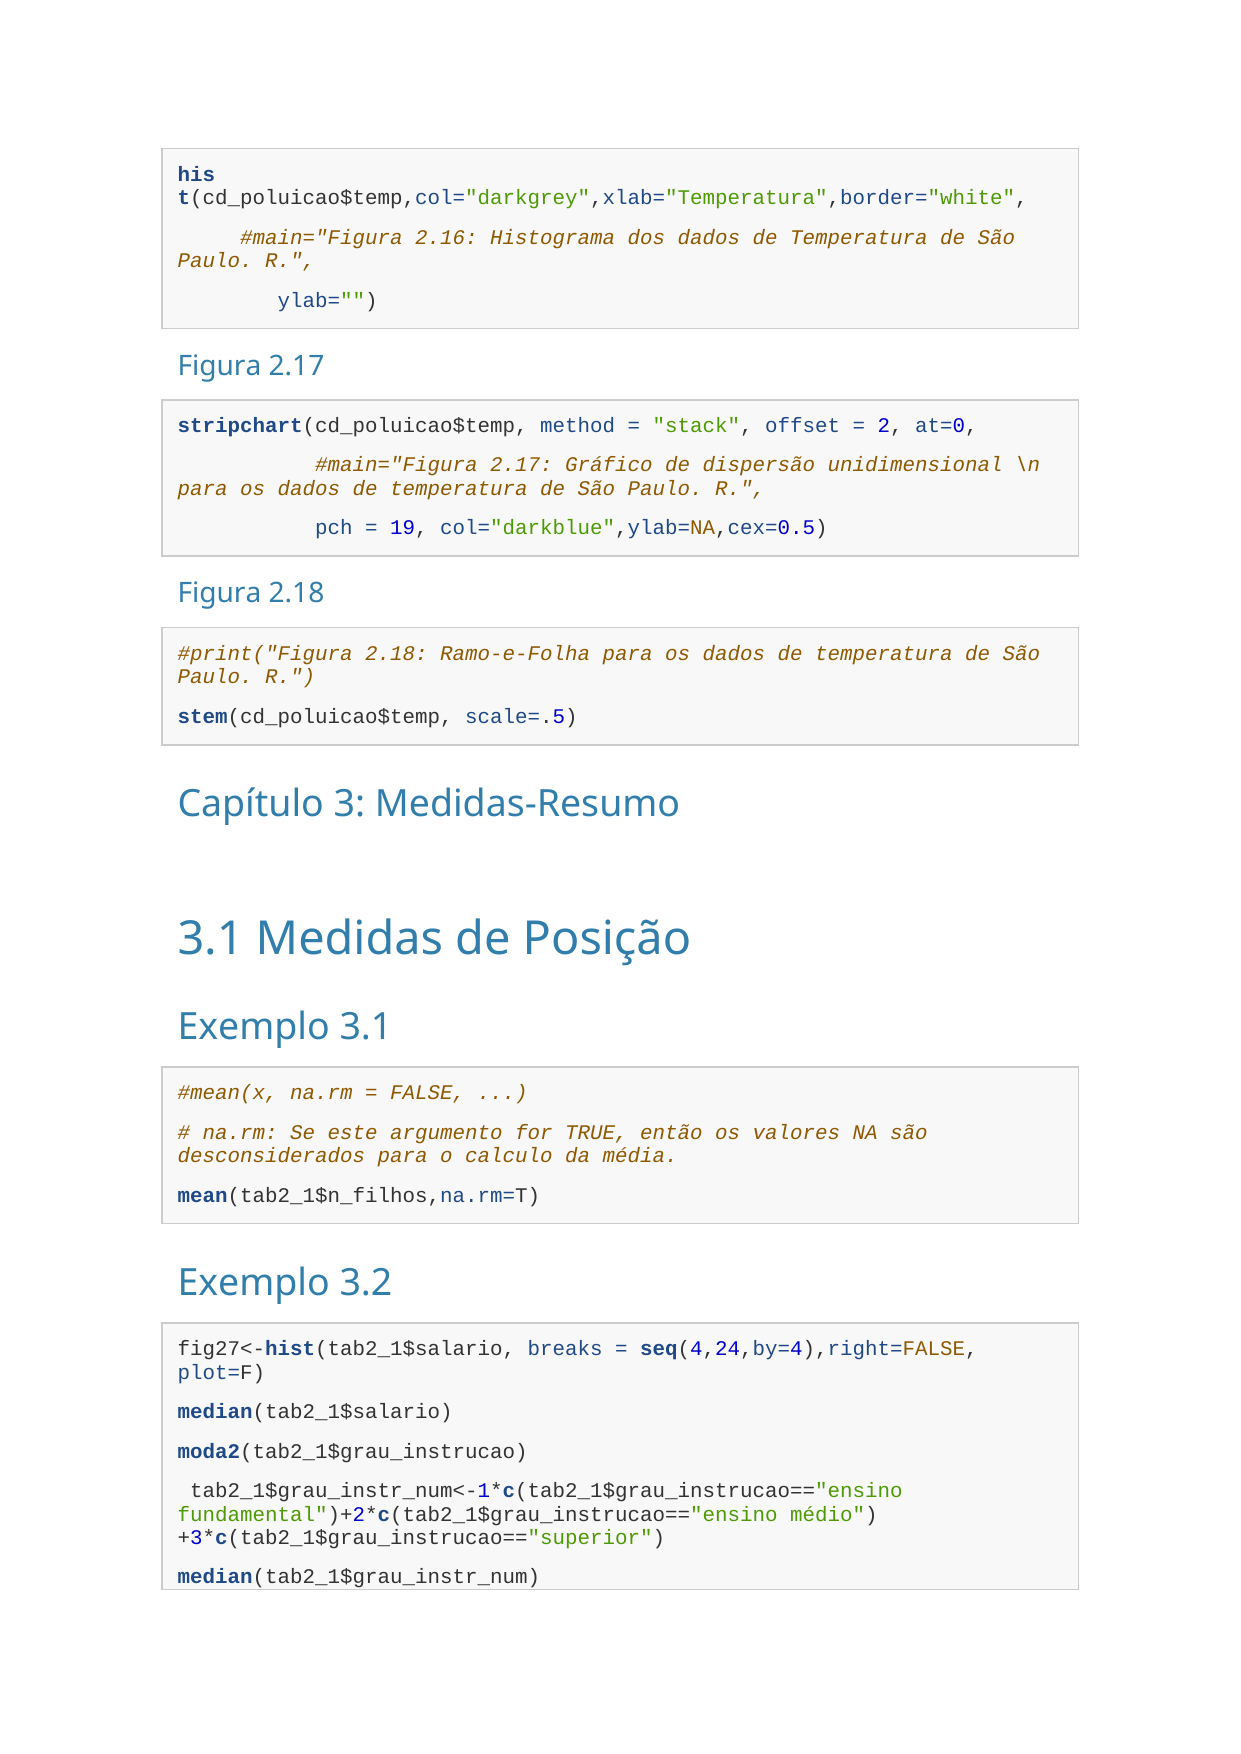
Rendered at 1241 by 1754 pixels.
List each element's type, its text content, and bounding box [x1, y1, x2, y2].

text tab2_1$grau_instr_num<-1*c(tab2_1$grau_instrucao=="ensino fundamental")+2*c(tab2_1$grau_instrucao=="ensino médio")+3*c(tab2_1$grau_instrucao=="superior") [163, 1464, 1078, 1550]
text median(tab2_1$grau_instr_num) [163, 1550, 1078, 1589]
text stem(cd_poluicao$temp, scale=.5) [163, 689, 1078, 744]
text #main="Figura 2.16: Histograma dos dados de Temperatura de São Paulo. R.", [163, 211, 1078, 273]
text fig27<-hist(tab2_1$salario, breaks = seq(4,24,by=4),right=FALSE, plot=F) [163, 1324, 1078, 1385]
text Exemplo 3.1 [177, 999, 1063, 1051]
text Exemplo 3.2 [177, 1256, 1063, 1307]
text #mean(x, na.rm = FALSE, ...) [163, 1068, 1078, 1106]
text mean(tab2_1$n_filhos,na.rm=T) [163, 1168, 1078, 1223]
text stripchart(cd_poluicao$temp, method = "stack", offset = 2, at=0, [163, 401, 1078, 438]
text # na.rm: Se este argumento for TRUE, então os valores NA são desconsiderados para o calculo da média. [163, 1106, 1078, 1168]
text ylab="") [163, 273, 1078, 328]
text moda2(tab2_1$grau_instrucao) [163, 1424, 1078, 1464]
text median(tab2_1$salario) [163, 1385, 1078, 1424]
text 3.1 Medidas de Posição [177, 904, 1063, 968]
text Figura 2.17 [177, 345, 1063, 383]
text hist(cd_poluicao$temp,col="darkgrey",xlab="Temperatura",border="white", [163, 149, 1078, 211]
text pch = 19, col="darkblue",ylab=NA,cex=0.5) [163, 501, 1078, 555]
text Capítulo 3: Medidas-Resumo [177, 777, 1063, 828]
text Figura 2.18 [177, 573, 1063, 611]
text #main="Figura 2.17: Gráfico de dispersão unidimensional \n para os dados de temperatura de São Paulo. R.", [163, 438, 1078, 501]
text #print("Figura 2.18: Ramo-e-Folha para os dados de temperatura de São Paulo. R.") [163, 628, 1078, 689]
